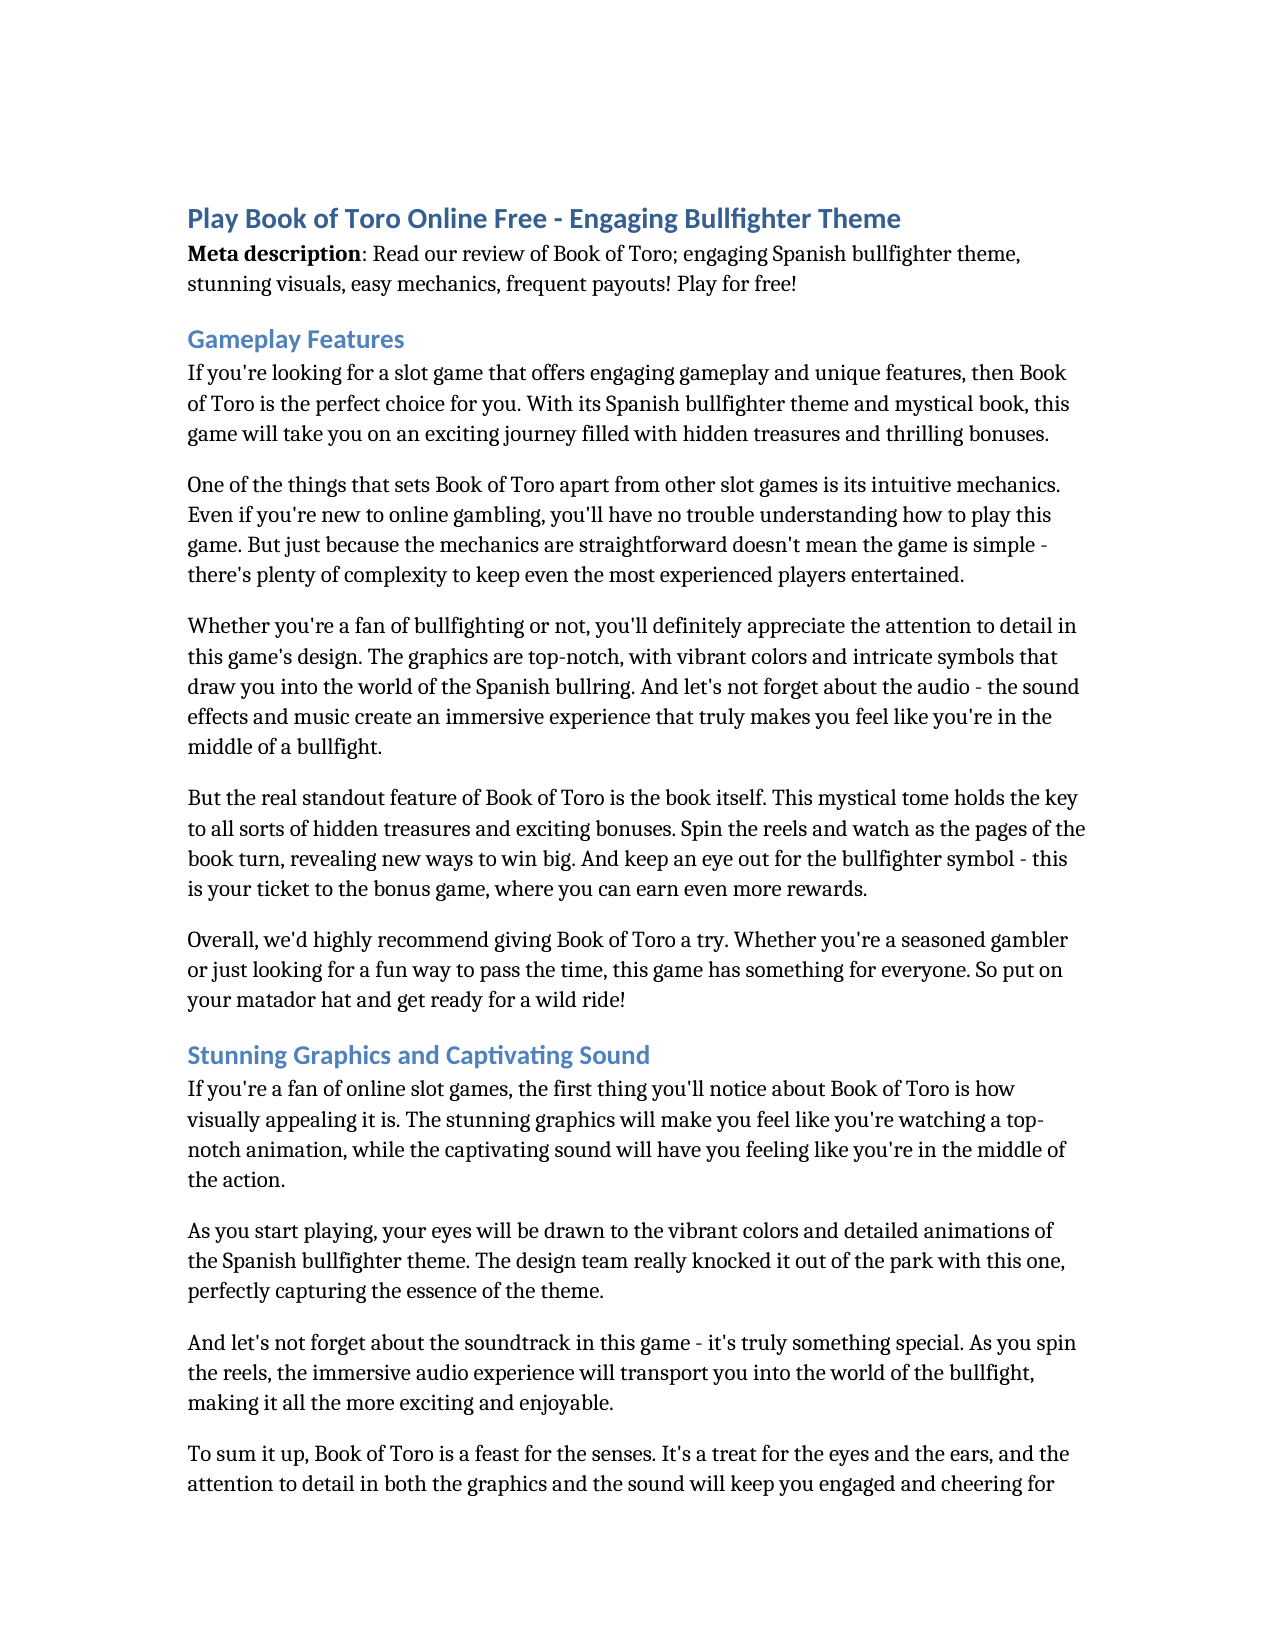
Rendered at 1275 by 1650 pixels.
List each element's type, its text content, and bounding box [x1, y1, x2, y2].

text If you're looking for a slot game that offers engaging gameplay and unique features, then Book of Toro is the perfect choice for you. With its Spanish bullfighter theme and mystical book, this game will take you on an exciting journey filled with hidden treasures and thrilling bonuses. [187, 360, 1087, 447]
text If you're a fan of online slot games, the first thing you'll notice about Book of Toro is how visually appealing it is. The stunning graphics will make you feel like you're watching a top-notch animation, while the captivating sound will have you feeling like you're in the middle of the action. [187, 1076, 1087, 1193]
text One of the things that sets Book of Toro apart from other slot games is its intuitive mechanics. Even if you're new to online gambling, you'll have no trouble understanding how to play this game. But just because the mechanics are straightforward doesn't mean the game is simple - there's plenty of complexity to keep even the most experienced players entertained. [187, 472, 1087, 588]
text But the real standout feature of Book of Toro is the book itself. This mystical tome holds the key to all sorts of hidden treasures and exciting bonuses. Spin the reels and watch as the pages of the book turn, revealing new ways to win big. And keep an eye out for the bullfighter symbol - this is your ticket to the bonus game, where you can earn even more rewards. [187, 785, 1087, 902]
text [187, 1441, 1087, 1497]
subtitle Play Book of Toro Online Free - Engaging Bullfighter Theme [187, 200, 1087, 236]
text Meta description: Read our review of Book of Toro; engaging Spanish bullfighter theme, stunning visuals, easy mechanics, frequent payouts! Play for free! [187, 241, 1087, 297]
subtitle Stunning Graphics and Captivating Sound [187, 1038, 1087, 1071]
text And let's not forget about the soundtrack in this game - it's truly something special. As you spin the reels, the immersive audio experience will transport you into the world of the bullfight, making it all the more exciting and enjoyable. [187, 1329, 1087, 1416]
text Overall, we'd highly recommend giving Book of Toro a try. Whether you're a seasoned gambler or just looking for a fun way to pass the time, this game has something for everyone. So put on your matador hat and get ready for a wild ride! [187, 927, 1087, 1013]
text As you start playing, your eyes will be drawn to the vibrant colors and detailed animations of the Spanish bullfighter theme. The design team really knocked it out of the park with this one, perfectly capturing the essence of the theme. [187, 1218, 1087, 1304]
text Whether you're a fan of bullfighting or not, you'll definitely appreciate the attention to detail in this game's design. The graphics are top-notch, with vibrant colors and intricate symbols that draw you into the world of the Spanish bullring. And let's not forget about the audio - the sound effects and music create an immersive experience that truly makes you feel like you're in the middle of a bullfight. [187, 613, 1087, 760]
subtitle Gameplay Features [187, 322, 1087, 355]
